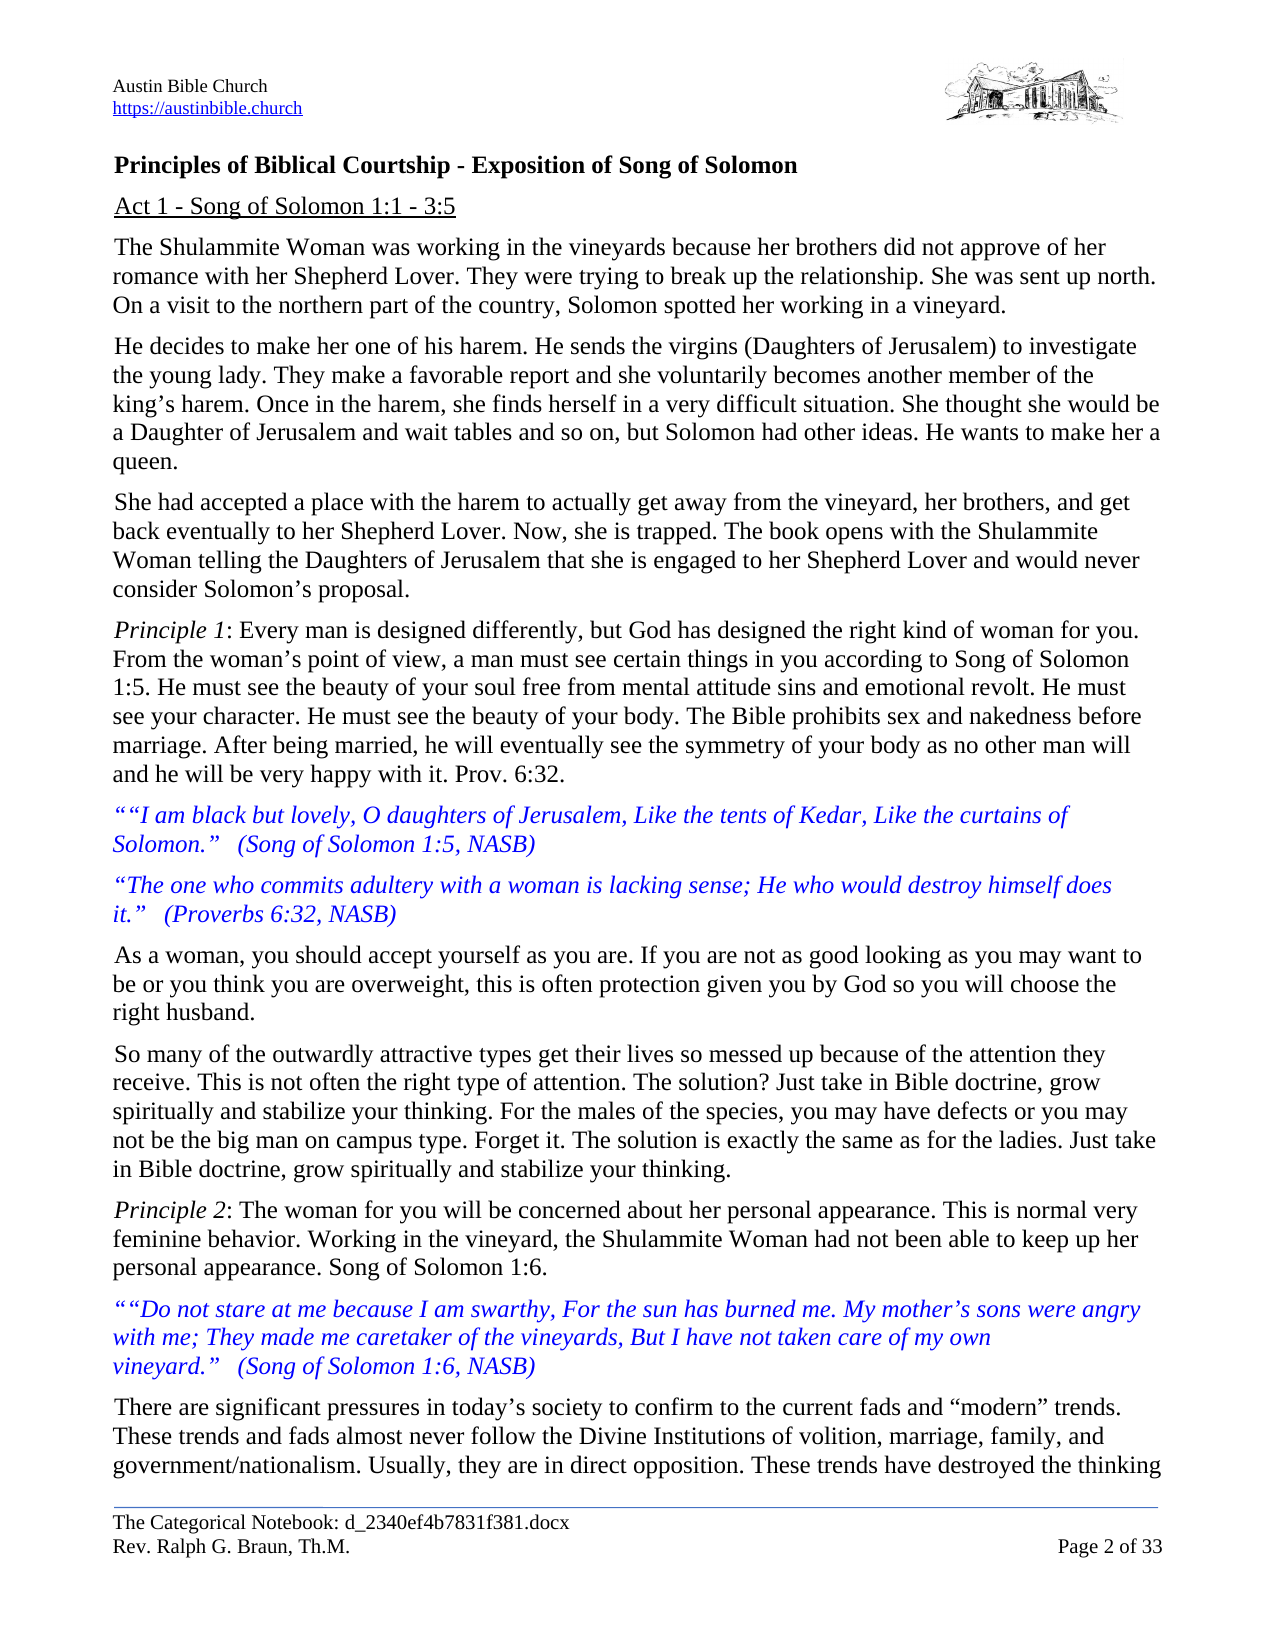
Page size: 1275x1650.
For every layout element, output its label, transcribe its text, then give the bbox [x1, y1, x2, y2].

text Principles of Biblical Courtship - Exposition of Song of Solomon [112, 150, 1162, 179]
picture [944, 58, 1124, 125]
text ““Do not stare at me because I am swarthy, For the sun has burned me. My mother’s sons were angry with me; They made me caretaker of the vineyards, But I have not taken care of my own vineyard.” (Song of Solomon 1:6, NASB) [112, 1294, 1162, 1380]
text Act 1 - Song of Solomon 1:1 - 3:5 [112, 191, 1162, 220]
text “The one who commits adultery with a woman is lacking sense; He who would destroy himself does it.” (Proverbs 6:32, NASB) [112, 870, 1162, 927]
text The Shulammite Woman was working in the vineyards because her brothers did not approve of her romance with her Shepherd Lover. They were trying to break up the relationship. She was sent up north. On a visit to the northern part of the country, Solomon spotted her working in a vineyard. [112, 232, 1162, 319]
text Principle 1: Every man is designed differently, but God has designed the right kind of woman for you. From the woman’s point of view, a man must see certain things in you according to Song of Solomon 1:5. He must see the beauty of your soul free from mental attitude sins and emotional revolt. He must see your character. He must see the beauty of your body. The Bible prohibits sex and nakedness before marriage. After being married, he will eventually see the symmetry of your body as no other man will and he will be very happy with it. Prov. 6:32. [112, 615, 1162, 787]
text As a woman, you should accept yourself as you are. If you are not as good looking as you may want to be or you think you are overweight, this is often protection given you by God so you will choose the right husband. [112, 940, 1162, 1026]
text Principle 2: The woman for you will be concerned about her personal appearance. This is normal very feminine behavior. Working in the vineyard, the Shulammite Woman had not been able to keep up her personal appearance. Song of Solomon 1:6. [112, 1195, 1162, 1281]
text She had accepted a place with the harem to actually get away from the vineyard, her brothers, and get back eventually to her Shepherd Lover. Now, she is trapped. The book opens with the Shulammite Woman telling the Daughters of Jerusalem that she is engaged to her Shepherd Lover and would never consider Solomon’s proposal. [112, 487, 1162, 602]
text He decides to make her one of his harem. He sends the virgins (Daughters of Jerusalem) to investigate the young lady. They make a favorable report and she voluntarily becomes another member of the king’s harem. Once in the harem, she finds herself in a very difficult situation. She thought she would be a Daughter of Jerusalem and wait tables and so on, but Solomon had other ideas. He wants to make her a queen. [112, 331, 1162, 475]
text ““I am black but lovely, O daughters of Jerusalem, Like the tents of Kedar, Like the curtains of Solomon.” (Song of Solomon 1:5, NASB) [112, 800, 1162, 857]
text So many of the outwardly attractive types get their lives so messed up because of the attention they receive. This is not often the right type of attention. The solution? Just take in Bible doctrine, grow spiritually and stabilize your thinking. For the males of the species, you may have defects or you may not be the big man on campus type. Forget it. The solution is exactly the same as for the ladies. Just take in Bible doctrine, grow spiritually and stabilize your thinking. [112, 1039, 1162, 1182]
